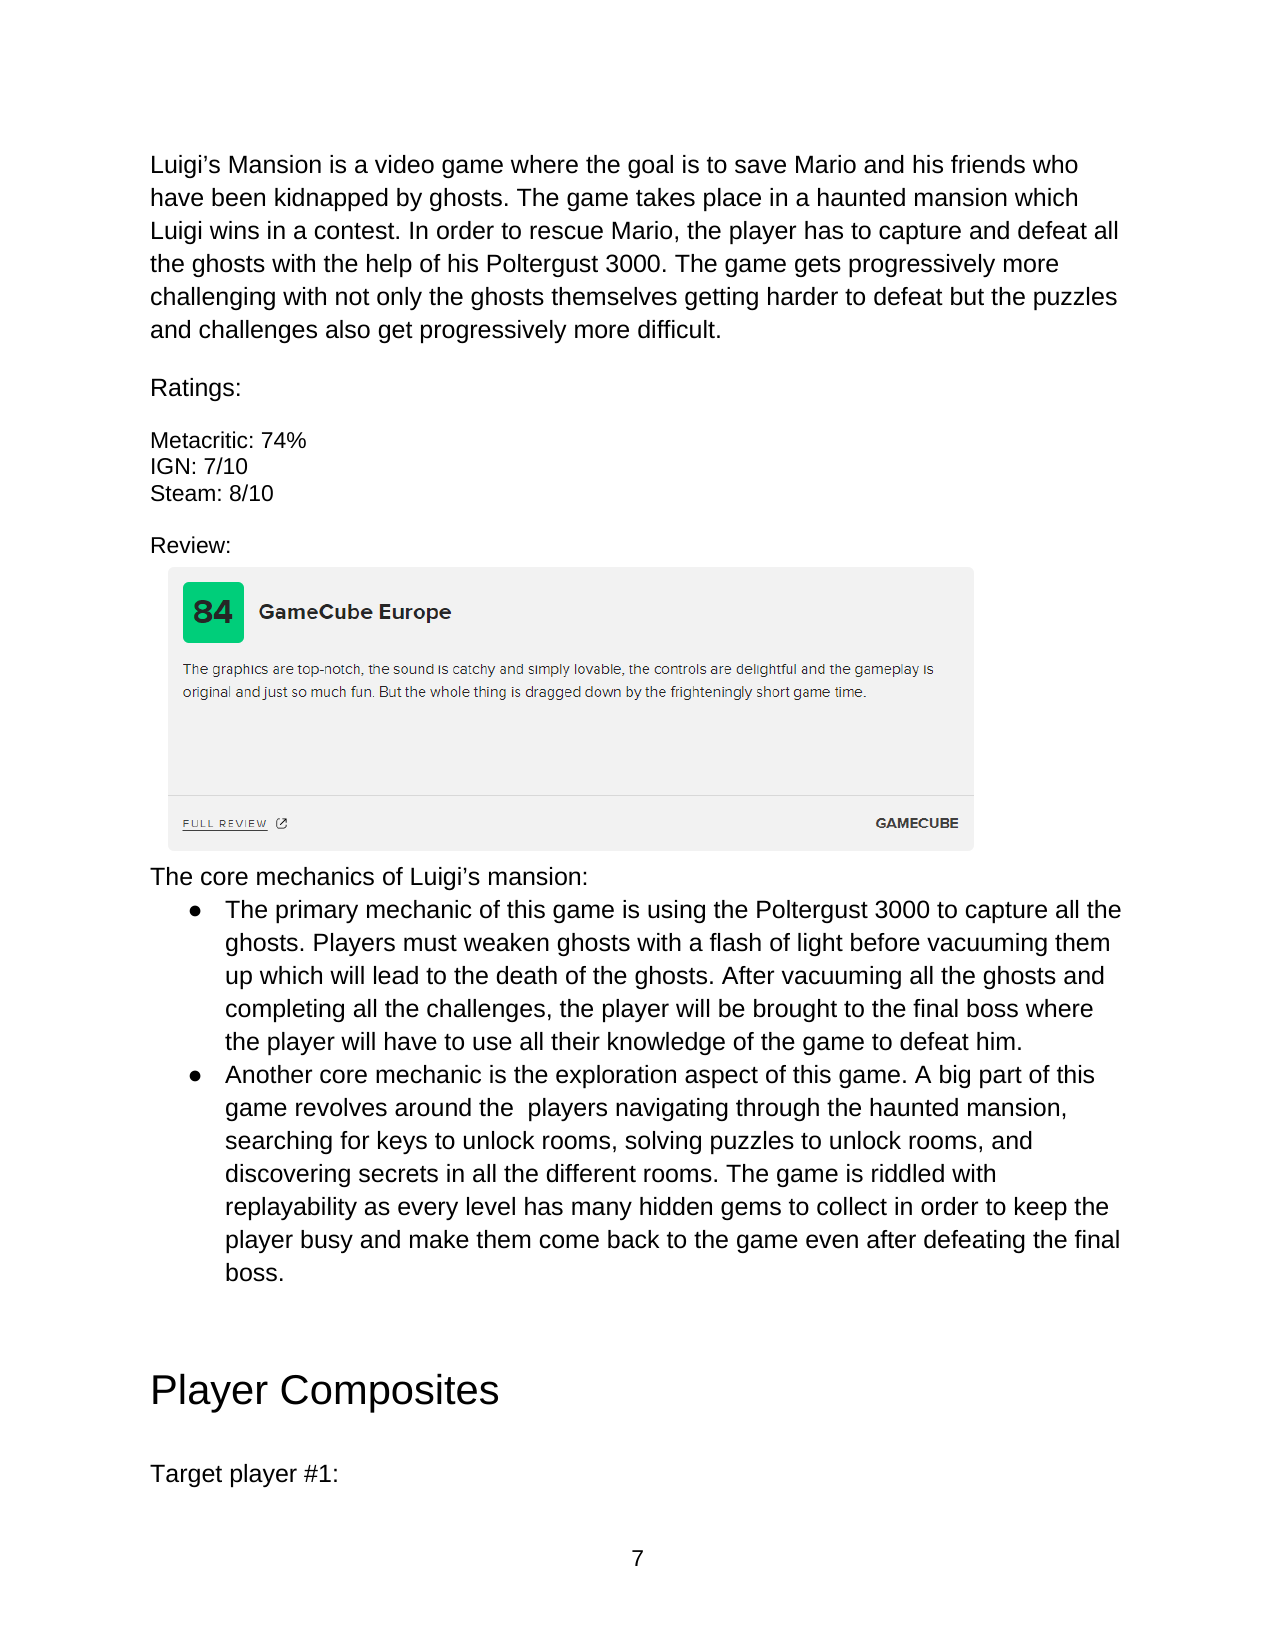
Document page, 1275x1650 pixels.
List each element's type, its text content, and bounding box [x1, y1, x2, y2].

subtitle Player Composites [150, 1366, 1125, 1413]
text Steam: 8/10 [150, 479, 1125, 506]
list The primary mechanic of this game is using the Poltergust 3000 to capture all the ghosts. Players must weaken ghosts with a flash of light before vacuuming them up which will lead to the death of the ghosts. After vacuuming all the ghosts and completing all the challenges, the player will be brought to the final boss where the player will have to use all their knowledge of the game to defeat him. [187, 894, 1125, 1055]
list Another core mechanic is the exploration aspect of this game. A big part of this game revolves around the players navigating through the haunted mansion, searching for keys to unlock rooms, solving puzzles to unlock rooms, and discovering secrets in all the different rooms. The game is riddled with replayability as every level has many hidden gems to collect in order to keep the player busy and make them come back to the game even after defeating the final boss. [187, 1060, 1125, 1287]
picture [150, 558, 981, 862]
text IGN: 7/10 [150, 453, 1125, 479]
text Ratings: [150, 373, 1125, 402]
text Target player #1: [150, 1459, 1125, 1488]
text The core mechanics of Luigi’s mansion: [150, 862, 1125, 890]
text Metacritic: 74% [150, 427, 1125, 453]
text Review: [150, 532, 1125, 559]
text Luigi’s Mansion is a video game where the goal is to save Mario and his friends who have been kidnapped by ghosts. The game takes place in a haunted mansion which Luigi wins in a contest. In order to rescue Mario, the player has to capture and defeat all the ghosts with the help of his Poltergust 3000. The game gets progressively more challenging with not only the ghosts themselves getting harder to defeat but the puzzles and challenges also get progressively more difficult. [150, 150, 1125, 344]
